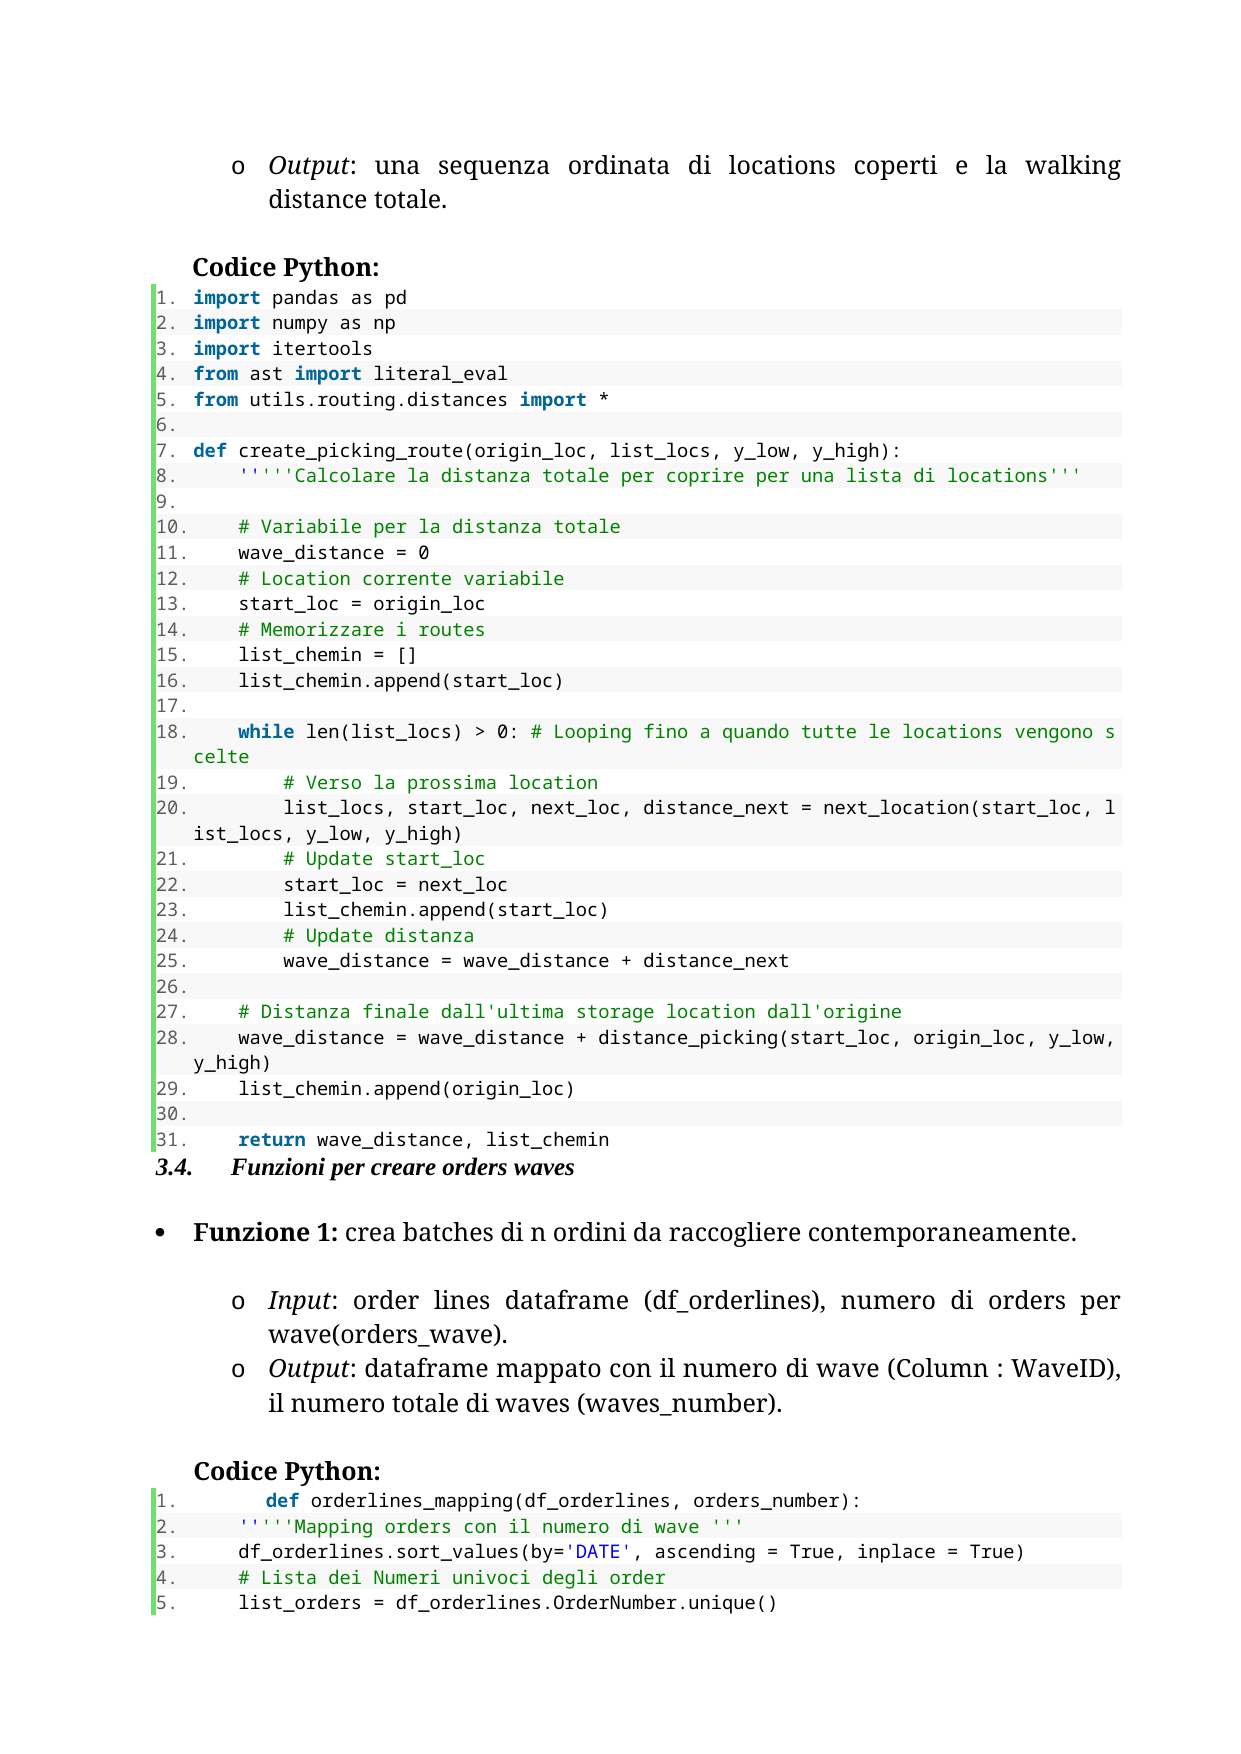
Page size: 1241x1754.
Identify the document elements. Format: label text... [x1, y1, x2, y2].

list '''''Mapping orders con il numero di wave ''' [156, 1513, 1122, 1538]
list from utils.routing.distances import * [156, 386, 1122, 412]
list list_chemin.append(start_loc) [156, 667, 1122, 692]
list from ast import literal_eval [156, 361, 1122, 386]
list Output: una sequenza ordinata di locations coperti e la walking distance totale. [231, 148, 1122, 216]
list wave_distance = 0 [156, 539, 1122, 565]
list return wave_distance, list_chemin [156, 1126, 1122, 1152]
list # Update start_loc [156, 846, 1122, 871]
list import pandas as pd [156, 284, 1122, 309]
list list_chemin.append(origin_loc) [156, 1075, 1122, 1101]
list while len(list_locs) > 0: # Looping fino a quando tutte le locations vengono scelte [156, 718, 1122, 769]
list wave_distance = wave_distance + distance_picking(start_loc, origin_loc, y_low, y_high) [156, 1024, 1122, 1075]
text Codice Python: [118, 250, 1122, 284]
list # Lista dei Numeri univoci degli order [156, 1564, 1122, 1589]
list list_orders = df_orderlines.OrderNumber.unique() [156, 1589, 1122, 1615]
list start_loc = origin_loc [156, 590, 1122, 616]
list import numpy as np [156, 309, 1122, 335]
list # Memorizzare i routes [156, 616, 1122, 641]
list # Distanza finale dall'ultima storage location dall'origine [156, 999, 1122, 1024]
list '''''Calcolare la distanza totale per coprire per una lista di locations''' [156, 463, 1122, 488]
text Codice Python: [193, 1453, 1122, 1487]
list # Verso la prossima location [156, 769, 1122, 794]
list list_chemin.append(start_loc) [156, 897, 1122, 922]
list df_orderlines.sort_values(by='DATE', ascending = True, inplace = True) [156, 1538, 1122, 1564]
list list_chemin = [] [156, 641, 1122, 667]
list import itertools [156, 335, 1122, 361]
list list_locs, start_loc, next_loc, distance_next = next_location(start_loc, list_locs, y_low, y_high) [156, 794, 1122, 846]
list Funzioni per creare orders waves [156, 1152, 1122, 1181]
list # Update distanza [156, 922, 1122, 948]
list Funzione 1: crea batches di n ordini da raccogliere contemporaneamente. [156, 1214, 1122, 1249]
list # Variabile per la distanza totale [156, 514, 1122, 539]
list start_loc = next_loc [156, 871, 1122, 897]
list Input: order lines dataframe (df_orderlines), numero di orders per wave(orders_wave). [231, 1283, 1122, 1351]
list Output: dataframe mappato con il numero di wave (Column : WaveID), il numero totale di waves (waves_number). [231, 1351, 1122, 1419]
list def orderlines_mapping(df_orderlines, orders_number): [151, 1487, 1122, 1513]
list def create_picking_route(origin_loc, list_locs, y_low, y_high): [156, 437, 1122, 463]
list # Location corrente variabile [156, 565, 1122, 590]
list wave_distance = wave_distance + distance_next [156, 948, 1122, 973]
